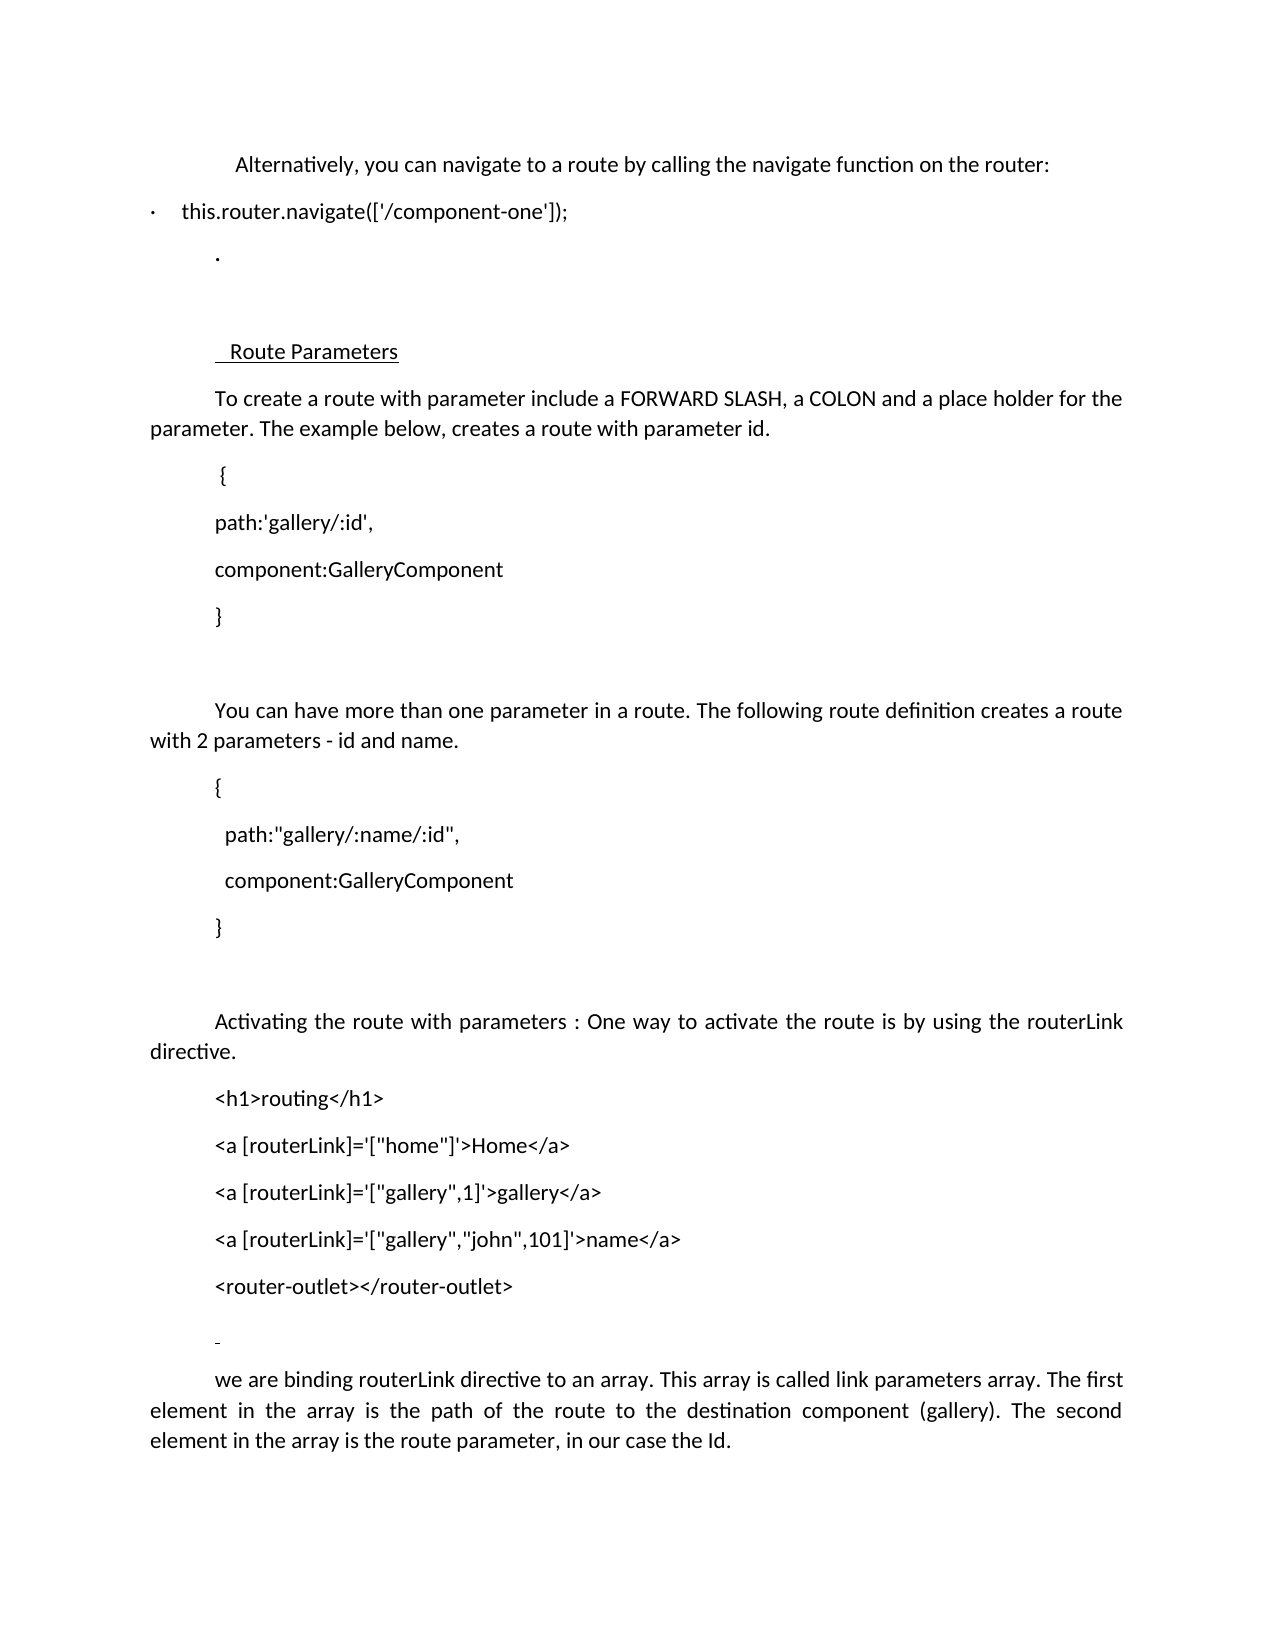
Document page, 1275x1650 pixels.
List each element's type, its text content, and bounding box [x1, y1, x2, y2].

text { [150, 461, 1125, 489]
text <a [routerLink]='["gallery",1]'>gallery</a> [150, 1178, 1125, 1206]
text path:'gallery/:id', [150, 508, 1125, 536]
text <router-outlet></router-outlet> [150, 1272, 1125, 1300]
text Route Parameters [150, 337, 1125, 366]
text You can have more than one parameter in a route. The following route definition creates a route with 2 parameters - id and name. [150, 696, 1125, 754]
text · this.router.navigate(['/component-one']); [150, 197, 1125, 225]
text Activating the route with parameters : One way to activate the route is by using the routerLink directive. [150, 1007, 1125, 1066]
text component:GalleryComponent [150, 555, 1125, 583]
text To create a route with parameter include a FORWARD SLASH, a COLON and a place holder for the parameter. The example below, creates a route with parameter id. [150, 384, 1125, 443]
text we are binding routerLink directive to an array. This array is called link parameters array. The first element in the array is the path of the route to the destination component (gallery). The second element in the array is the route parameter, in our case the Id. [150, 1366, 1125, 1454]
text } [150, 913, 1125, 942]
text · [150, 244, 1125, 272]
text component:GalleryComponent [150, 867, 1125, 895]
text path:"gallery/:name/:id", [150, 820, 1125, 848]
text } [150, 602, 1125, 630]
text <a [routerLink]='["home"]'>Home</a> [150, 1131, 1125, 1159]
text <h1>routing</h1> [150, 1084, 1125, 1112]
text Alternatively, you can navigate to a route by calling the navigate function on the router: [150, 150, 1125, 178]
text <a [routerLink]='["gallery","john",101]'>name</a> [150, 1225, 1125, 1253]
text { [150, 773, 1125, 801]
